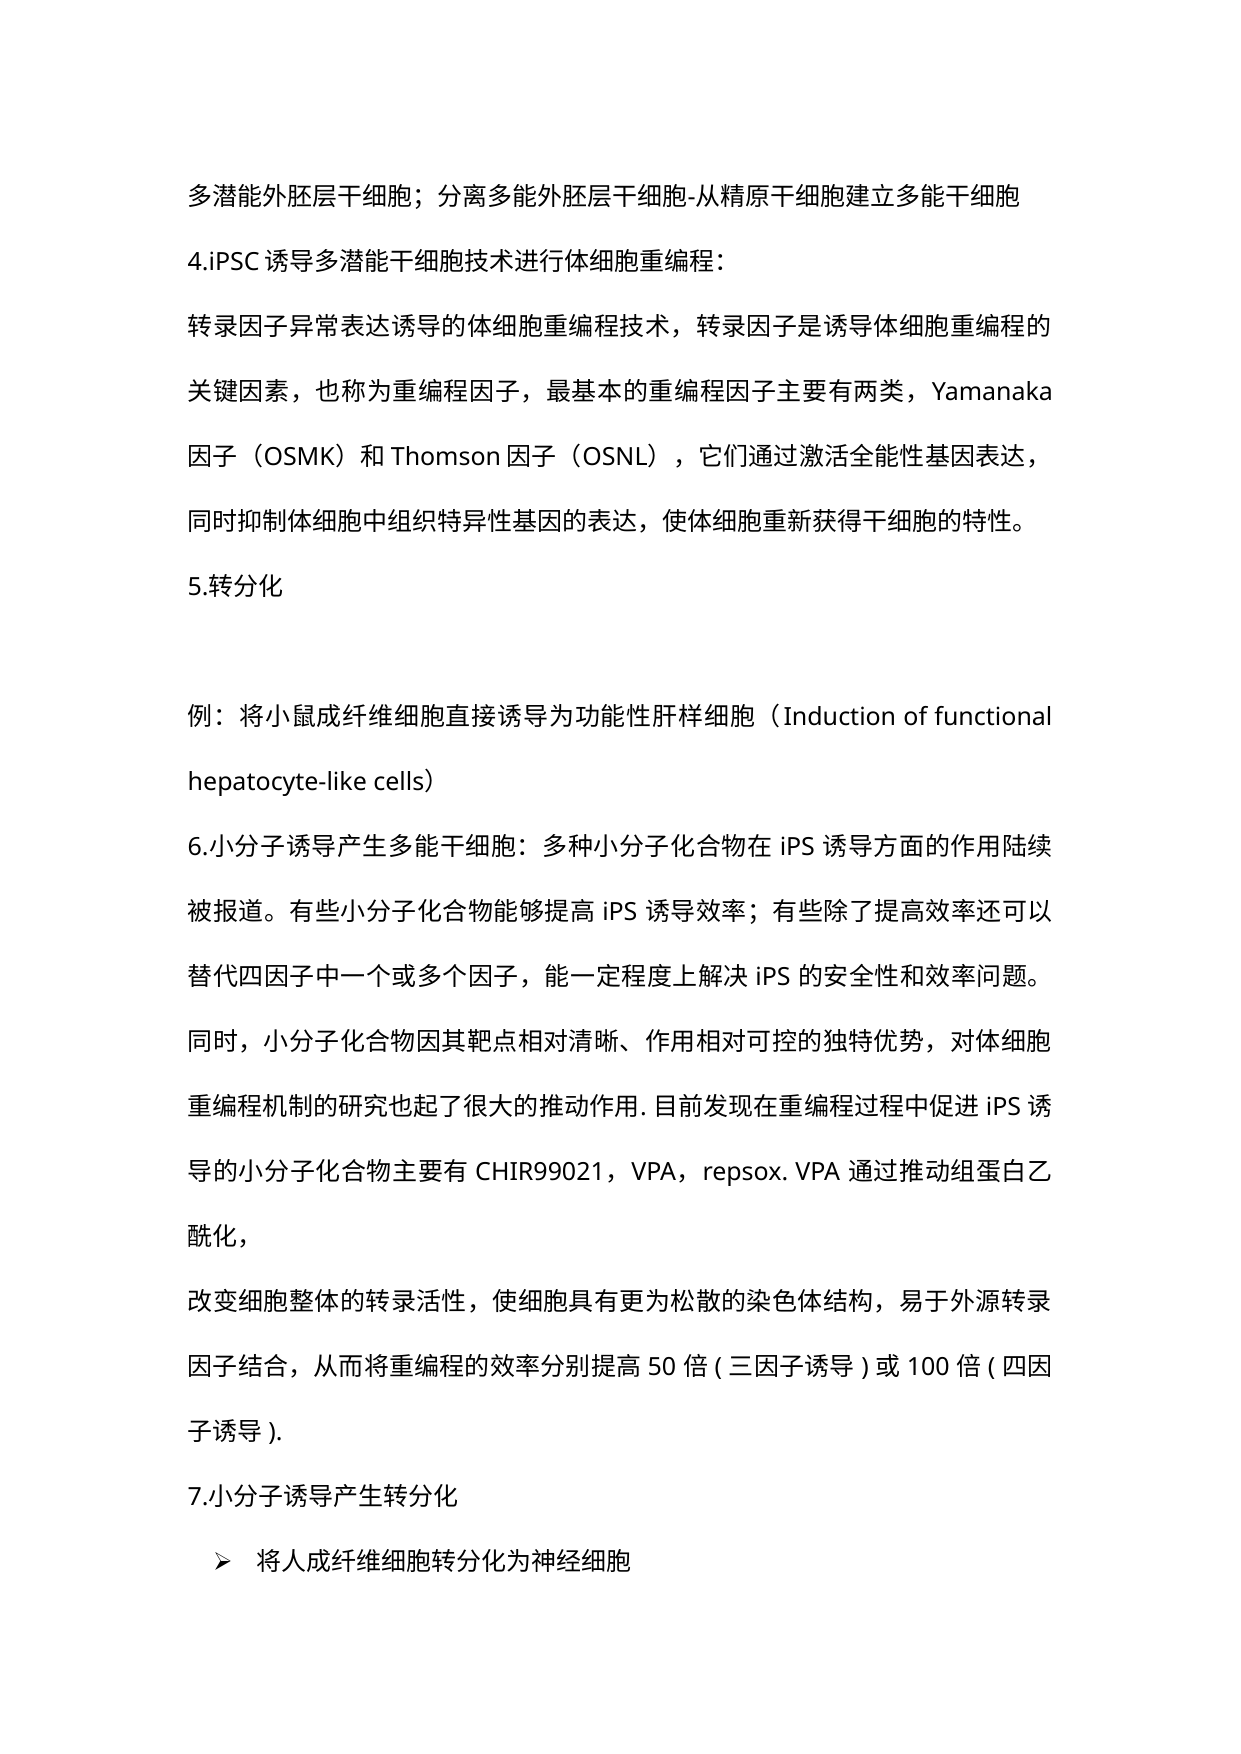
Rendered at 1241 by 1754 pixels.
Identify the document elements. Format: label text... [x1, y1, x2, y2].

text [187, 162, 1053, 227]
text 5.转分化 [187, 552, 1053, 617]
text 转录因子异常表达诱导的体细胞重编程技术，转录因子是诱导体细胞重编程的关键因素，也称为重编程因子，最基本的重编程因子主要有两类，Yamanaka因子（OSMK）和Thomson因子（OSNL），它们通过激活全能性基因表达，同时抑制体细胞中组织特异性基因的表达，使体细胞重新获得干细胞的特性。 [187, 292, 1053, 552]
list 将人成纤维细胞转分化为神经细胞 [213, 1527, 1053, 1592]
text 例：将小鼠成纤维细胞直接诱导为功能性肝样细胞（Induction of functional hepatocyte-like cells） [187, 682, 1053, 812]
text 6.小分子诱导产生多能干细胞：多种小分子化合物在 iPS 诱导方面的作用陆续被报道。有些小分子化合物能够提高 iPS 诱导效率；有些除了提高效率还可以替代四因子中一个或多个因子，能一定程度上解决 iPS 的安全性和效率问题。同时，小分子化合物因其靶点相对清晰、作用相对可控的独特优势，对体细胞重编程机制的研究也起了很大的推动作用. 目前发现在重编程过程中促进 iPS 诱导的小分子化合物主要有CHIR99021，VPA，repsox. VPA 通过推动组蛋白乙酰化， [187, 812, 1053, 1267]
text 4.iPSC诱导多潜能干细胞技术进行体细胞重编程： [187, 227, 1053, 292]
text 改变细胞整体的转录活性，使细胞具有更为松散的染色体结构，易于外源转录因子结合，从而将重编程的效率分别提高50 倍 ( 三因子诱导 ) 或 100 倍 ( 四因子诱导 ). [187, 1267, 1053, 1462]
text 7.小分子诱导产生转分化 [187, 1462, 1053, 1527]
